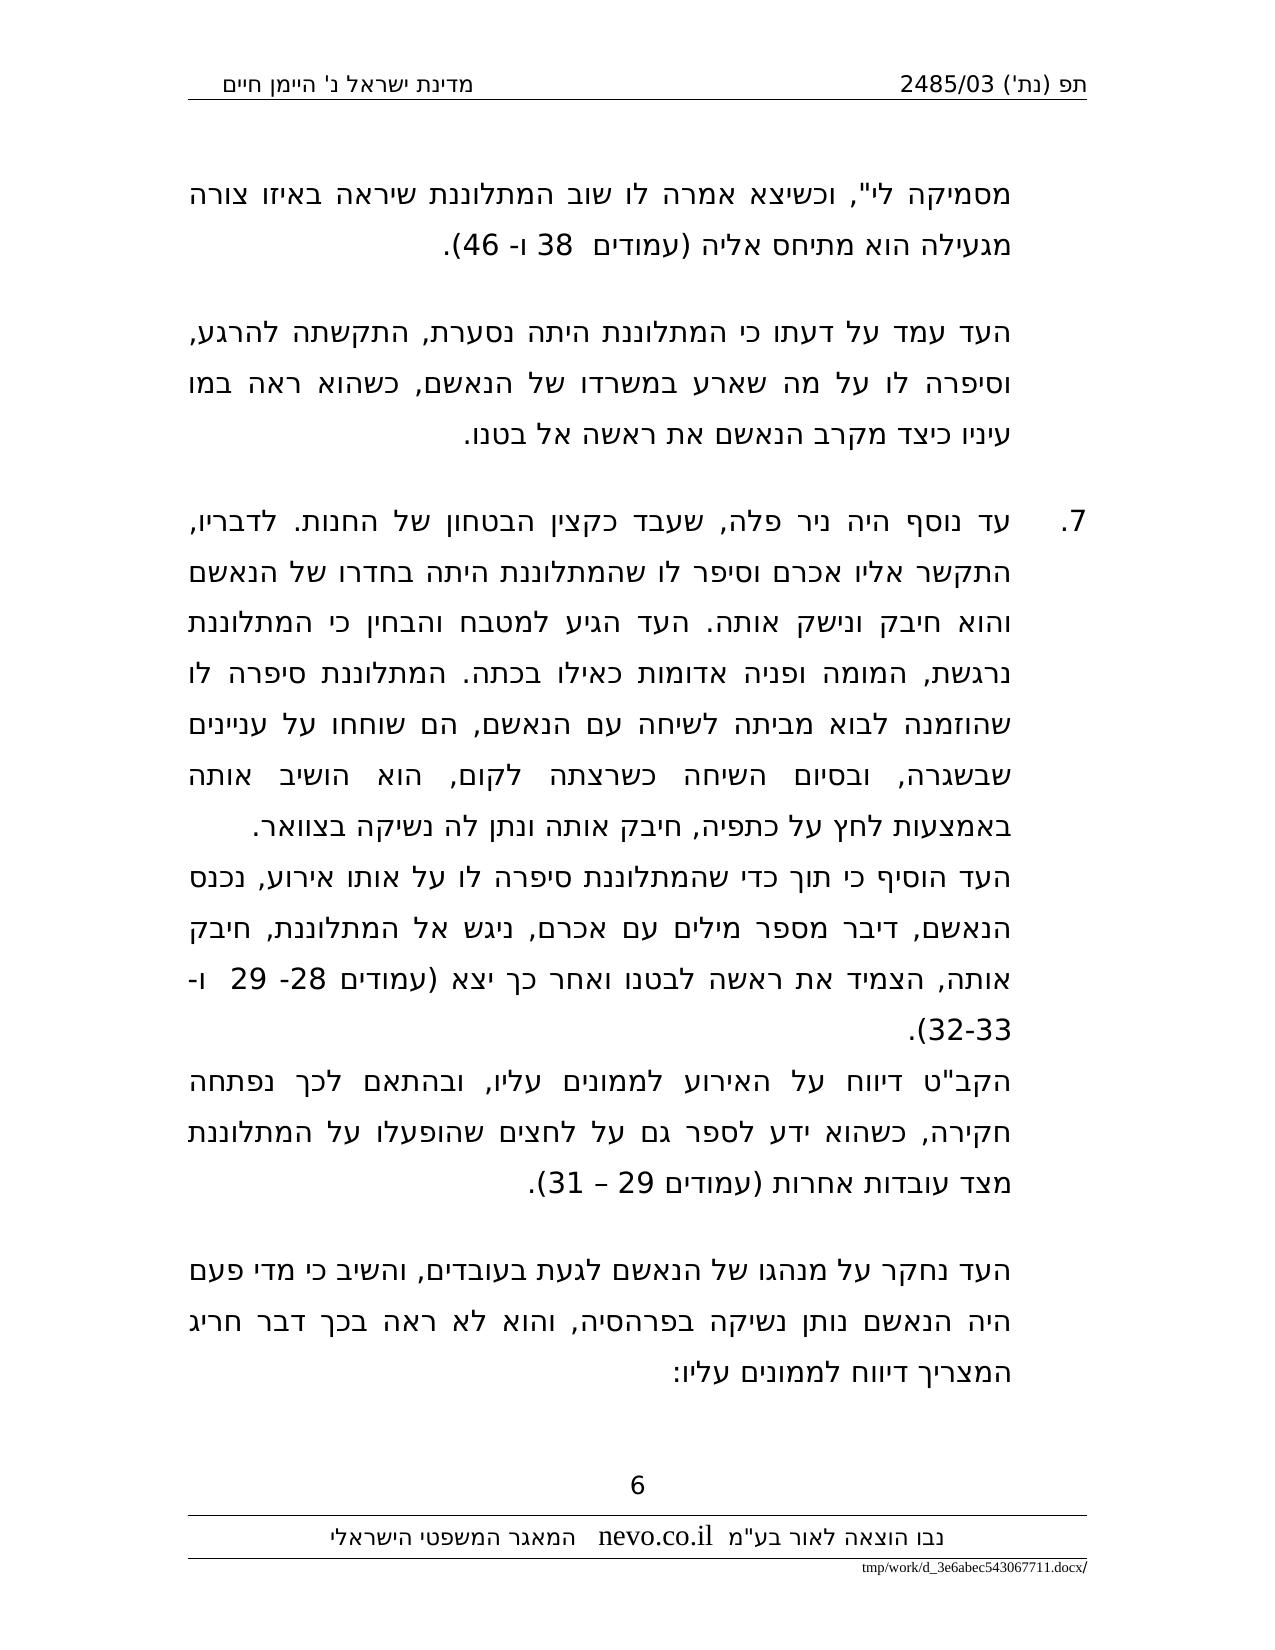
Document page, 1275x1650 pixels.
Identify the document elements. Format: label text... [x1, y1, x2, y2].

text העד נחקר על מנהגו של הנאשם לגעת בעובדים, והשיב כי מדי פעם היה הנאשם נותן נשיקה בפרהסיה, והוא לא ראה בכך דבר חריג המצריך דיווח לממונים עליו: [187, 1253, 1012, 1389]
text 7. עד נוסף היה ניר פלה, שעבד כקצין הבטחון של החנות. לדבריו, התקשר אליו אכרם וסיפר לו שהמתלוננת היתה בחדרו של הנאשם והוא חיבק ונישק אותה. העד הגיע למטבח והבחין כי המתלוננת נרגשת, המומה ופניה אדומות כאילו בכתה. המתלוננת סיפרה לו שהוזמנה לבוא מביתה לשיחה עם הנאשם, הם שוחחו על עניינים שבשגרה, ובסיום השיחה כשרצתה לקום, הוא הושיב אותה באמצעות לחץ על כתפיה, חיבק אותה ונתן לה נשיקה בצוואר. [187, 504, 1087, 843]
text העד עמד על דעתו כי המתלוננת היתה נסערת, התקשתה להרגע, וסיפרה לו על מה שארע במשרדו של הנאשם, כשהוא ראה במו עיניו כיצד מקרב הנאשם את ראשה אל בטנו. [187, 315, 1012, 451]
text העד הוסיף כי תוך כדי שהמתלוננת סיפרה לו על אותו אירוע, נכנס הנאשם, דיבר מספר מילים עם אכרם, ניגש אל המתלוננת, חיבק אותה, הצמיד את ראשה לבטנו ואחר כך יצא (עמודים 28- 29 ו- 32-33). [187, 861, 1012, 1047]
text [187, 177, 1012, 262]
text הקב"ט דיווח על האירוע לממונים עליו, ובהתאם לכך נפתחה חקירה, כשהוא ידע לספר גם על לחצים שהופעלו על המתלוננת מצד עובדות אחרות (עמודים 29 – 31). [187, 1064, 1012, 1200]
